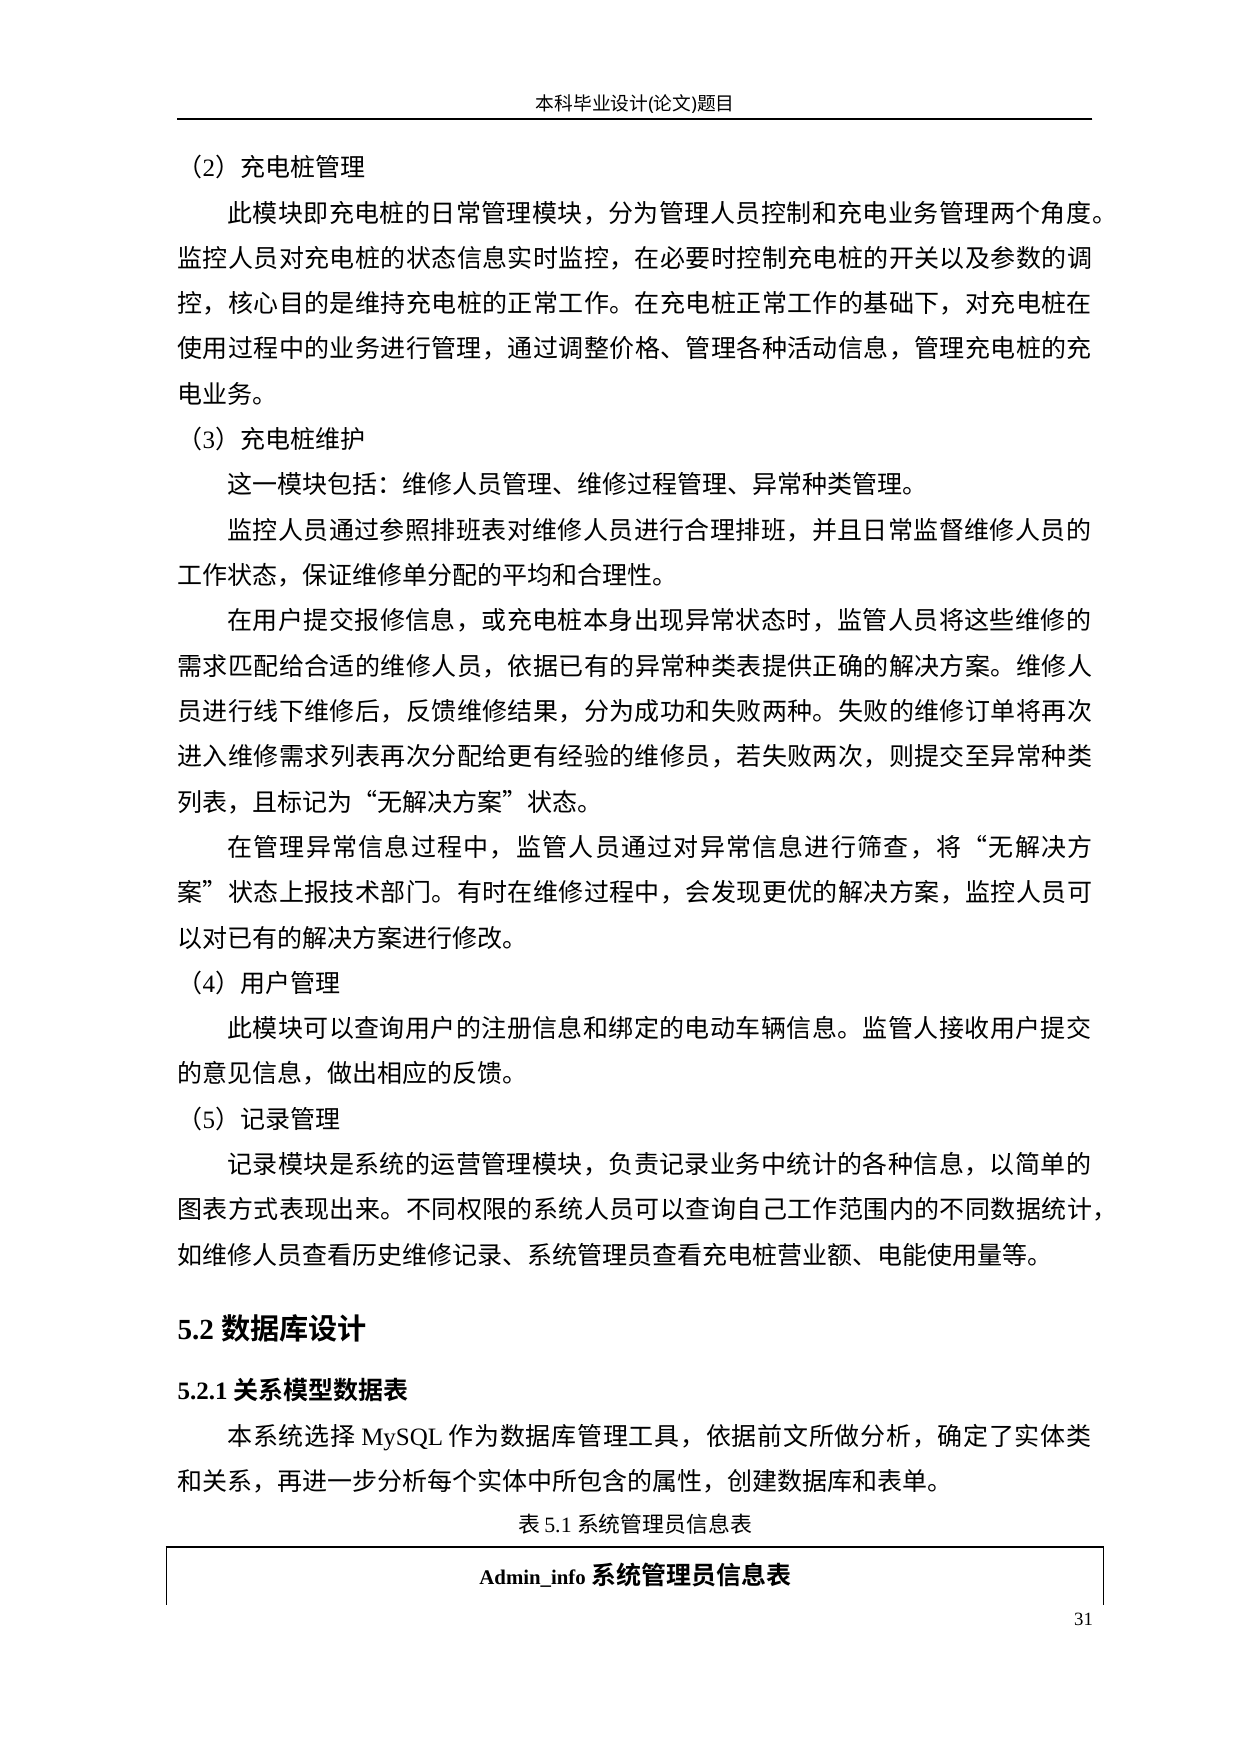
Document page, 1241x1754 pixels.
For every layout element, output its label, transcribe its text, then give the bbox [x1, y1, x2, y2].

text （4）用户管理 [177, 963, 1092, 999]
text 在管理异常信息过程中，监管人员通过对异常信息进行筛查，将“无解决方案”状态上报技术部门。有时在维修过程中，会发现更优的解决方案，监控人员可以对已有的解决方案进行修改。 [177, 827, 1092, 954]
text （2）充电桩管理 [177, 148, 1092, 184]
text 表5.1 系统管理员信息表 [177, 1507, 1092, 1538]
text 此模块可以查询用户的注册信息和绑定的电动车辆信息。监管人接收用户提交的意见信息，做出相应的反馈。 [177, 1009, 1092, 1090]
text （3）充电桩维护 [177, 419, 1092, 456]
subtitle 5.2 数据库设计 [177, 1306, 1092, 1348]
table_header Admin_info 系统管理员信息表 [167, 1548, 1103, 1605]
text 监控人员通过参照排班表对维修人员进行合理排班，并且日常监督维修人员的工作状态，保证维修单分配的平均和合理性。 [177, 510, 1092, 592]
text 此模块即充电桩的日常管理模块，分为管理人员控制和充电业务管理两个角度。监控人员对充电桩的状态信息实时监控，在必要时控制充电桩的开关以及参数的调控，核心目的是维持充电桩的正常工作。在充电桩正常工作的基础下，对充电桩在使用过程中的业务进行管理，通过调整价格、管理各种活动信息，管理充电桩的充电业务。 [177, 193, 1092, 411]
text （5）记录管理 [177, 1099, 1092, 1136]
text 本系统选择MySQL作为数据库管理工具，依据前文所做分析，确定了实体类和关系，再进一步分析每个实体中所包含的属性，创建数据库和表单。 [177, 1416, 1092, 1498]
text 记录模块是系统的运营管理模块，负责记录业务中统计的各种信息，以简单的图表方式表现出来。不同权限的系统人员可以查询自己工作范围内的不同数据统计，如维修人员查看历史维修记录、系统管理员查看充电桩营业额、电能使用量等。 [177, 1144, 1092, 1271]
text 这一模块包括：维修人员管理、维修过程管理、异常种类管理。 [177, 465, 1092, 501]
text 在用户提交报修信息，或充电桩本身出现异常状态时，监管人员将这些维修的需求匹配给合适的维修人员，依据已有的异常种类表提供正确的解决方案。维修人员进行线下维修后，反馈维修结果，分为成功和失败两种。失败的维修订单将再次进入维修需求列表再次分配给更有经验的维修员，若失败两次，则提交至异常种类列表，且标记为“无解决方案”状态。 [177, 601, 1092, 818]
subtitle 5.2.1 关系模型数据表 [177, 1371, 1092, 1407]
